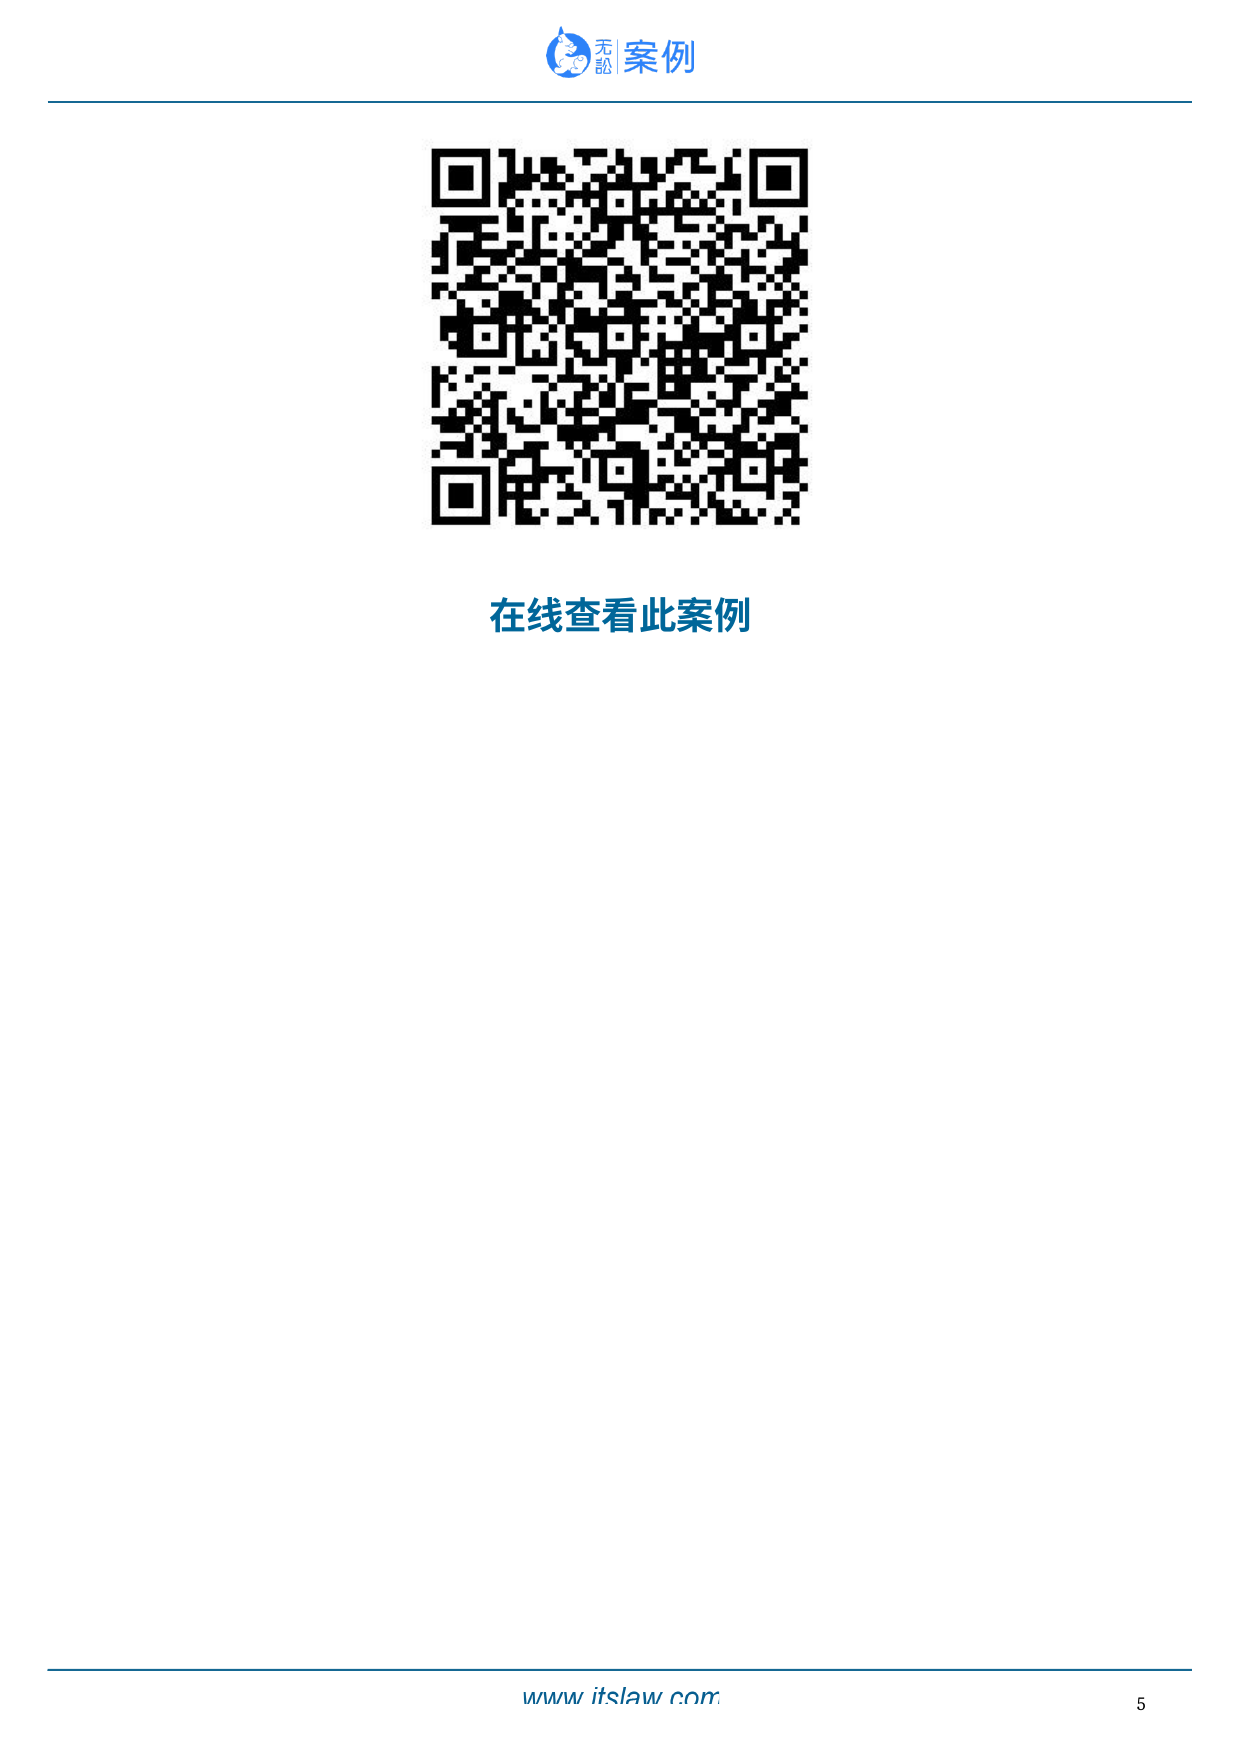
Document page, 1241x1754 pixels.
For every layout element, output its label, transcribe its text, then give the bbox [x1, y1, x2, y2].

picture [411, 128, 829, 546]
picture [523, 1687, 720, 1704]
text 在线查看此案例 [94, 569, 1146, 657]
picture [546, 26, 694, 78]
